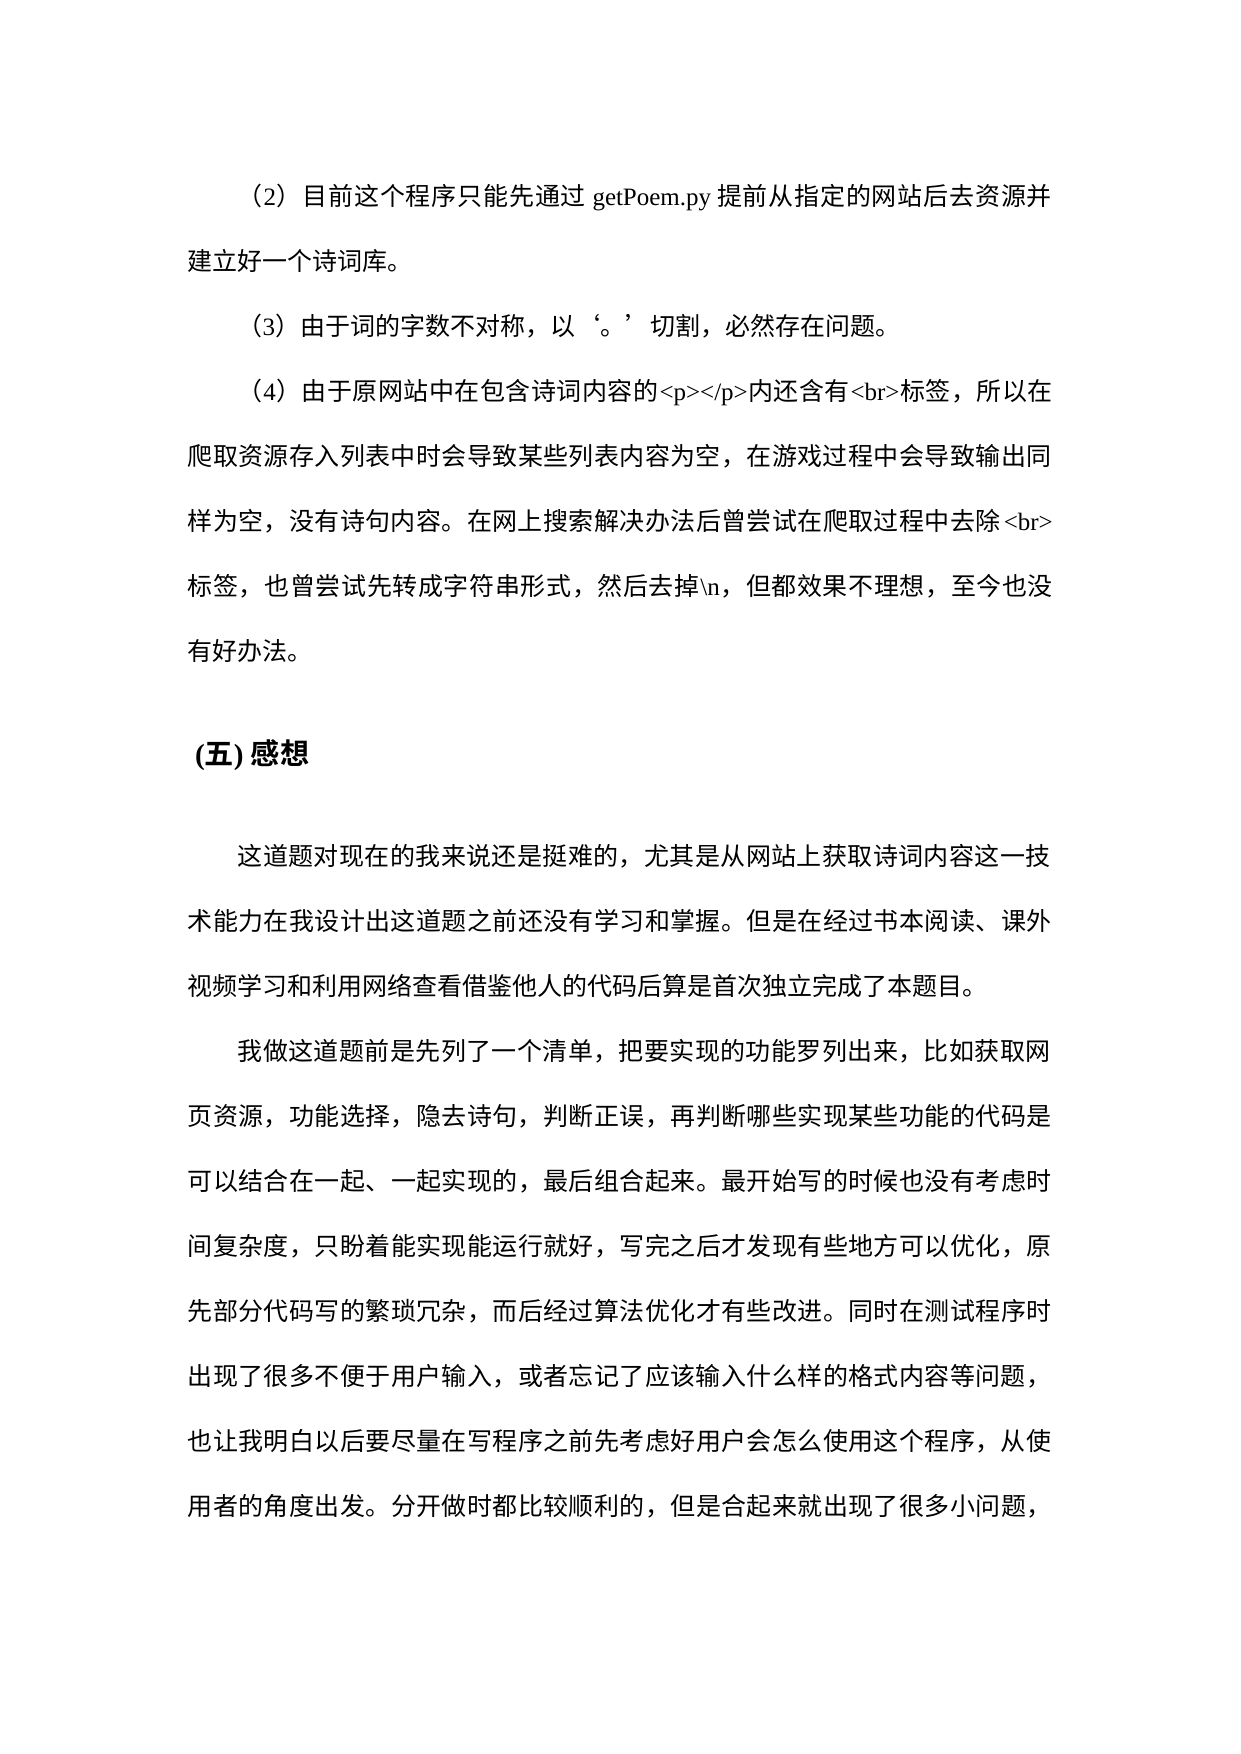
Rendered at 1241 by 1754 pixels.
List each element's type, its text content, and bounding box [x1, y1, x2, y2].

text （3）由于词的字数不对称，以‘。’切割，必然存在问题。 [187, 292, 1053, 357]
text 这道题对现在的我来说还是挺难的，尤其是从网站上获取诗词内容这一技术能力在我设计出这道题之前还没有学习和掌握。但是在经过书本阅读、课外视频学习和利用网络查看借鉴他人的代码后算是首次独立完成了本题目。 [187, 822, 1053, 1017]
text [187, 1017, 1053, 1537]
text （4）由于原网站中在包含诗词内容的<p></p>内还含有<br>标签，所以在爬取资源存入列表中时会导致某些列表内容为空，在游戏过程中会导致输出同样为空，没有诗句内容。在网上搜索解决办法后曾尝试在爬取过程中去除<br>标签，也曾尝试先转成字符串形式，然后去掉\n，但都效果不理想，至今也没有好办法。 [187, 357, 1053, 682]
text （2）目前这个程序只能先通过getPoem.py提前从指定的网站后去资源并建立好一个诗词库。 [187, 162, 1053, 292]
subtitle (五) 感想 [187, 719, 1053, 784]
